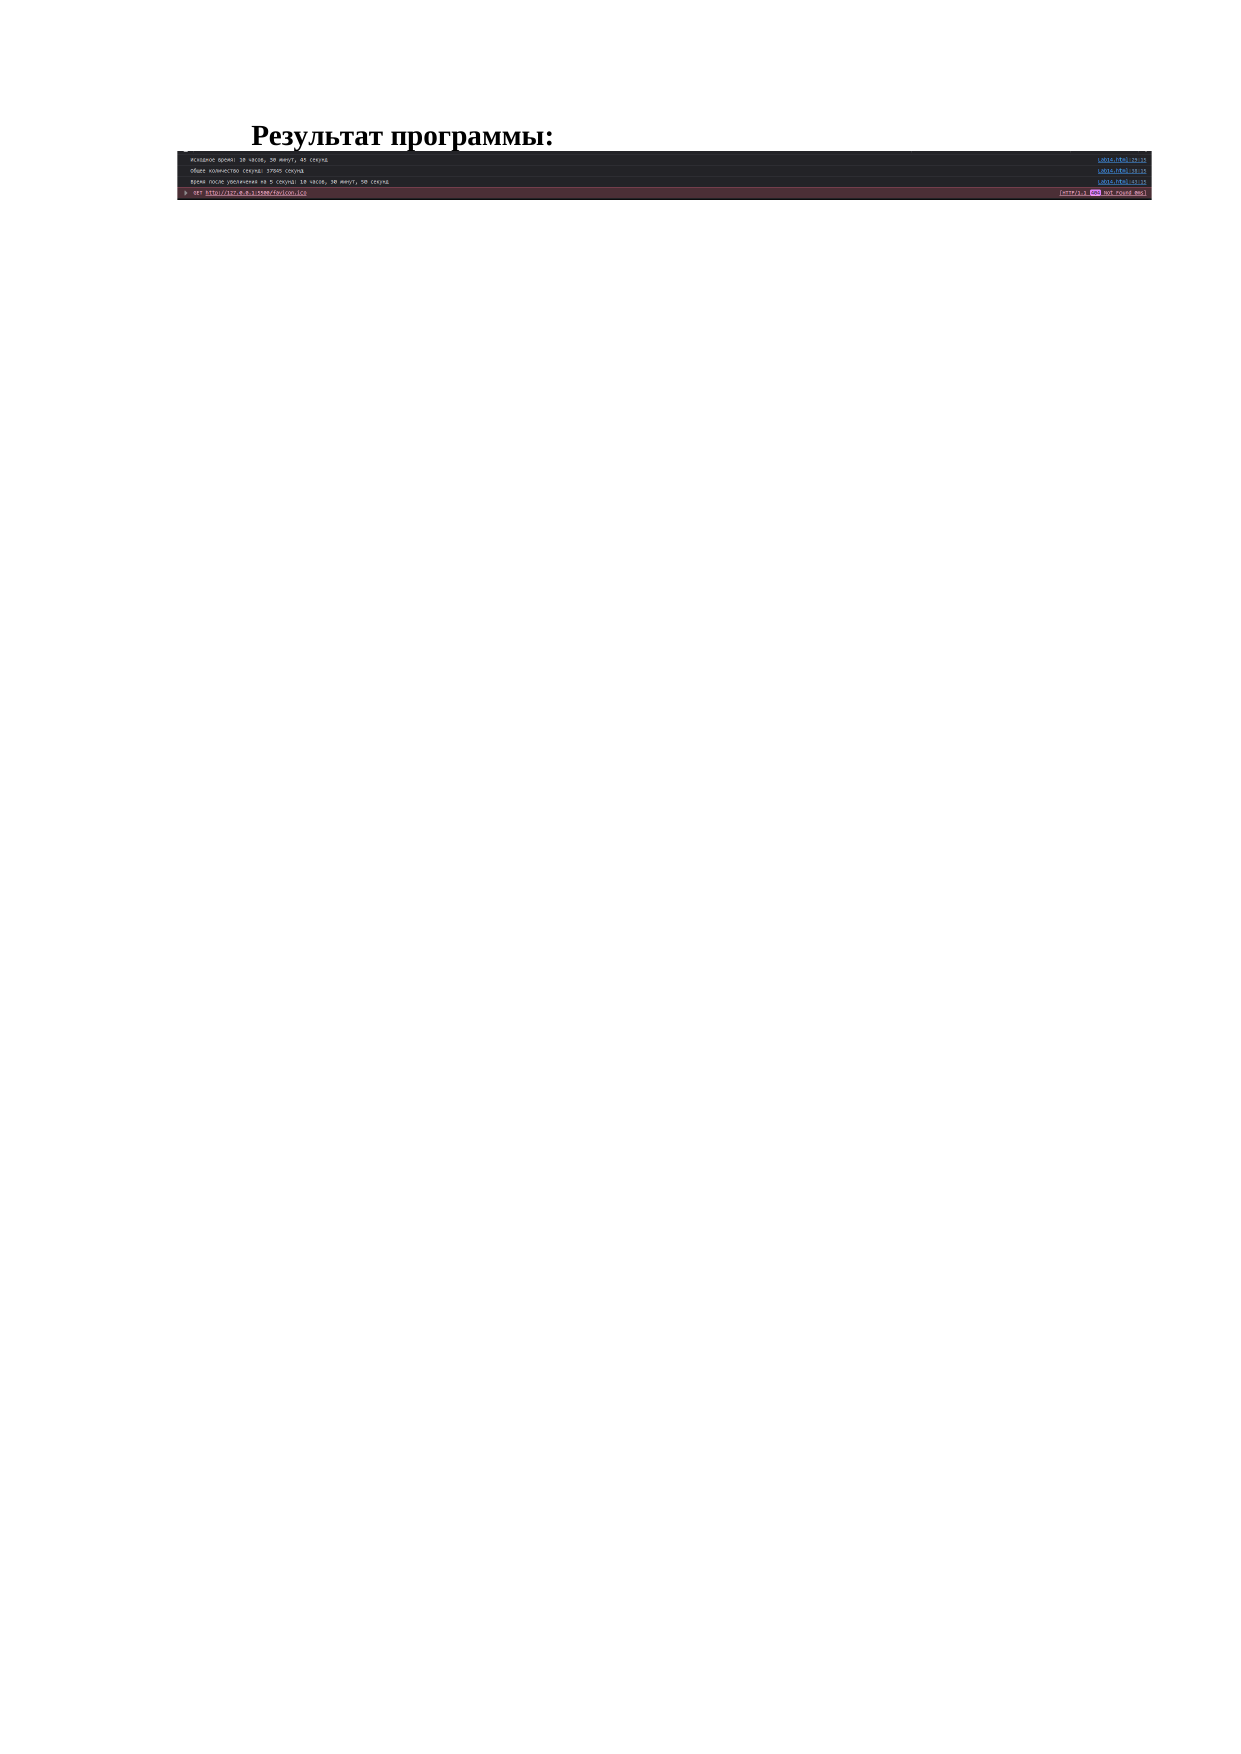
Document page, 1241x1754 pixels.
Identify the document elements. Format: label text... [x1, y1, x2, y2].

picture [177, 151, 1152, 200]
text Результат программы: [177, 118, 1152, 151]
